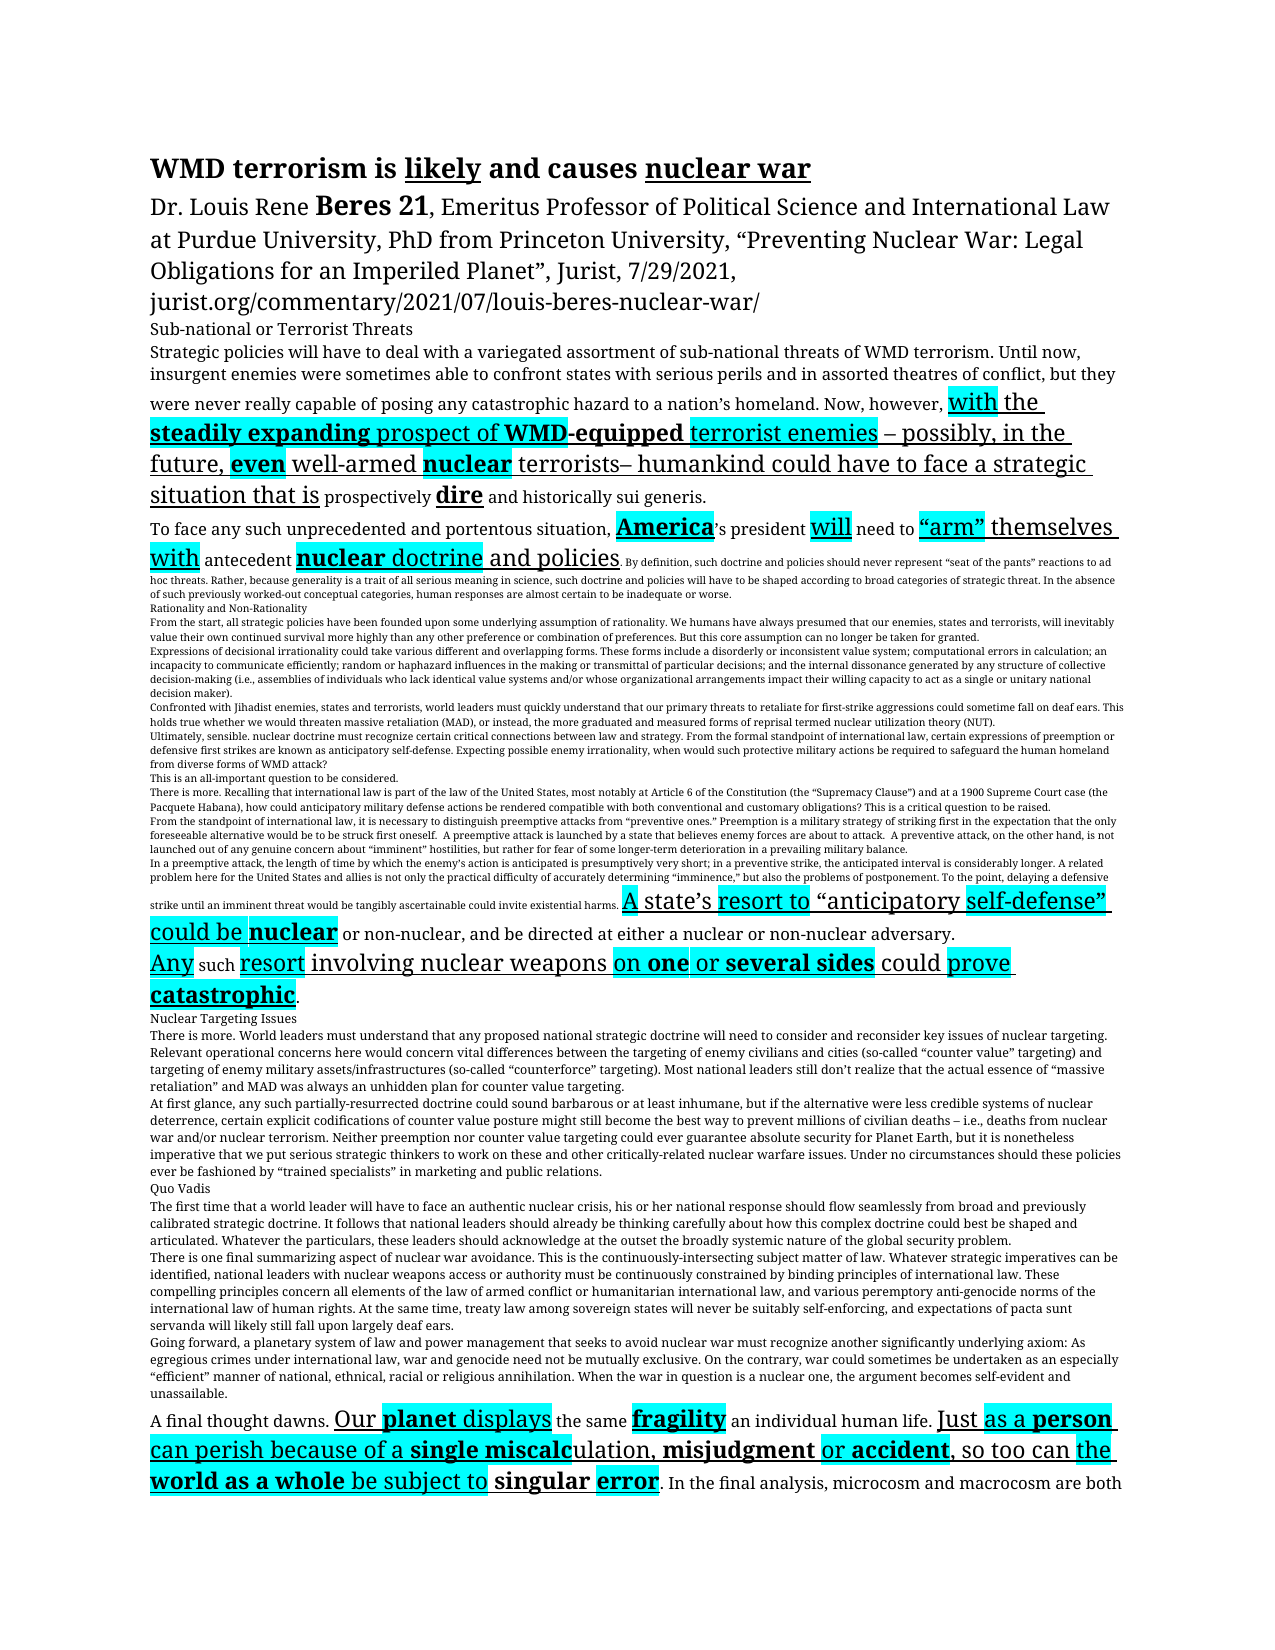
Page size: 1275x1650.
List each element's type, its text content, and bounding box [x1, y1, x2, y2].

text Expressions of decisional irrationality could take various different and overlapping forms. These forms include a disorderly or inconsistent value system; computational errors in calculation; an incapacity to communicate efficiently; random or haphazard influences in the making or transmittal of particular decisions; and the internal dissonance generated by any structure of collective decision-making (i.e., assemblies of individuals who lack identical value systems and/or whose organizational arrangements impact their willing capacity to act as a single or unitary national decision maker). [150, 644, 1125, 701]
text Strategic policies will have to deal with a variegated assortment of sub-national threats of WMD terrorism. Until now, insurgent enemies were sometimes able to confront states with serious perils and in assorted theatres of conflict, but they were never really capable of posing any catastrophic hazard to a nation’s homeland. Now, however, with the steadily expanding prospect of WMD-equipped terrorist enemies – possibly, in the future, even well-armed nuclear terrorists– humankind could have to face a strategic situation that is prospectively dire and historically sui generis. [150, 340, 1125, 511]
text To face any such unprecedented and portentous situation, America’s president will need to “arm” themselves with antecedent nuclear doctrine and policies. By definition, such doctrine and policies should never represent “seat of the pants” reactions to ad hoc threats. Rather, because generality is a trait of all serious meaning in science, such doctrine and policies will have to be shaped according to broad categories of strategic threat. In the absence of such previously worked-out conceptual categories, human responses are almost certain to be inadequate or worse. [150, 511, 1125, 601]
text Ultimately, sensible. nuclear doctrine must recognize certain critical connections between law and strategy. From the formal standpoint of international law, certain expressions of preemption or defensive first strikes are known as anticipatory self-defense. Expecting possible enemy irrationality, when would such protective military actions be required to safeguard the human homeland from diverse forms of WMD attack? [150, 729, 1125, 771]
text In a preemptive attack, the length of time by which the enemy’s action is anticipated is presumptively very short; in a preventive strike, the anticipated interval is considerably longer. A related problem here for the United States and allies is not only the practical difficulty of accurately determining “imminence,” but also the problems of postponement. To the point, delaying a defensive strike until an imminent threat would be tangibly ascertainable could invite existential harms. A state’s resort to “anticipatory self-defense” could be nuclear or non-nuclear, and be directed at either a nuclear or non-nuclear adversary. [150, 856, 1125, 947]
text This is an all-important question to be considered. [150, 771, 1125, 786]
text Dr. Louis Rene Beres 21, Emeritus Professor of Political Science and International Law at Purdue University, PhD from Princeton University, “Preventing Nuclear War: Legal Obligations for an Imperiled Planet”, Jurist, 7/29/2021, jurist.org/commentary/2021/07/louis-beres-nuclear-war/ [150, 187, 1125, 317]
text The first time that a world leader will have to face an authentic nuclear crisis, his or her national response should flow seamlessly from broad and previously calibrated strategic doctrine. It follows that national leaders should already be thinking carefully about how this complex doctrine could best be shaped and articulated. Whatever the particulars, these leaders should acknowledge at the outset the broadly systemic nature of the global security problem. [150, 1198, 1125, 1249]
subtitle WMD terrorism is likely and causes nuclear war [150, 150, 1125, 187]
text Any such resort involving nuclear weapons on one or several sides could prove catastrophic. [150, 947, 1125, 1010]
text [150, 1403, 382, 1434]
text Going forward, a planetary system of law and power management that seeks to avoid nuclear war must recognize another significantly underlying axiom: As egregious crimes under international law, war and genocide need not be mutually exclusive. On the contrary, war could sometimes be undertaken as an especially “efficient” manner of national, ethnical, racial or religious annihilation. When the war in question is a nuclear one, the argument becomes self-evident and unassailable. [150, 1334, 1125, 1403]
text There is more. Recalling that international law is part of the law of the United States, most notably at Article 6 of the Constitution (the “Supremacy Clause”) and at a 1900 Supreme Court case (the Pacquete Habana), how could anticipatory military defense actions be rendered compatible with both conventional and customary obligations? This is a critical question to be raised. [150, 786, 1125, 814]
text There is one final summarizing aspect of nuclear war avoidance. This is the continuously-intersecting subject matter of law. Whatever strategic imperatives can be identified, national leaders with nuclear weapons access or authority must be continuously constrained by binding principles of international law. These compelling principles concern all elements of the law of armed conflict or humanitarian international law, and various peremptory anti-genocide norms of the international law of human rights. At the same time, treaty law among sovereign states will never be suitably self-enforcing, and expectations of pacta sunt servanda will likely still fall upon largely deaf ears. [150, 1249, 1125, 1334]
text Quo Vadis [150, 1181, 1125, 1198]
text Rationality and Non-Rationality [150, 601, 1125, 616]
text At first glance, any such partially-resurrected doctrine could sound barbarous or at least inhumane, but if the alternative were less credible systems of nuclear deterrence, certain explicit codifications of counter value posture might still become the best way to prevent millions of civilian deaths – i.e., deaths from nuclear war and/or nuclear terrorism. Neither preemption nor counter value targeting could ever guarantee absolute security for Planet Earth, but it is nonetheless imperative that we put serious strategic thinkers to work on these and other critically-related nuclear warfare issues. Under no circumstances should these policies ever be fashioned by “trained specialists” in marketing and public relations. [150, 1095, 1125, 1181]
text There is more. World leaders must understand that any proposed national strategic doctrine will need to consider and reconsider key issues of nuclear targeting. Relevant operational concerns here would concern vital differences between the targeting of enemy civilians and cities (so-called “counter value” targeting) and targeting of enemy military assets/infrastructures (so-called “counterforce” targeting). Most national leaders still don’t realize that the actual essence of “massive retaliation” and MAD was always an unhidden plan for counter value targeting. [150, 1027, 1125, 1095]
text Confronted with Jihadist enemies, states and terrorists, world leaders must quickly understand that our primary threats to retaliate for first-strike aggressions could sometime fall on deaf ears. This holds true whether we would threaten massive retaliation (MAD), or instead, the more graduated and measured forms of reprisal termed nuclear utilization theory (NUT). [150, 701, 1125, 729]
text Nuclear Targeting Issues [150, 1010, 1125, 1027]
text Sub-national or Terrorist Threats [150, 317, 1125, 340]
text From the standpoint of international law, it is necessary to distinguish preemptive attacks from “preventive ones.” Preemption is a military strategy of striking first in the expectation that the only foreseeable alternative would be to be struck first oneself. A preemptive attack is launched by a state that believes enemy forces are about to attack. A preventive attack, on the other hand, is not launched out of any genuine concern about “imminent” hostilities, but rather for fear of some longer-term deterioration in a prevailing military balance. [150, 814, 1125, 856]
text From the start, all strategic policies have been founded upon some underlying assumption of rationality. We humans have always presumed that our enemies, states and terrorists, will inevitably value their own continued survival more highly than any other preference or combination of preferences. But this core assumption can no longer be taken for granted. [150, 616, 1125, 644]
